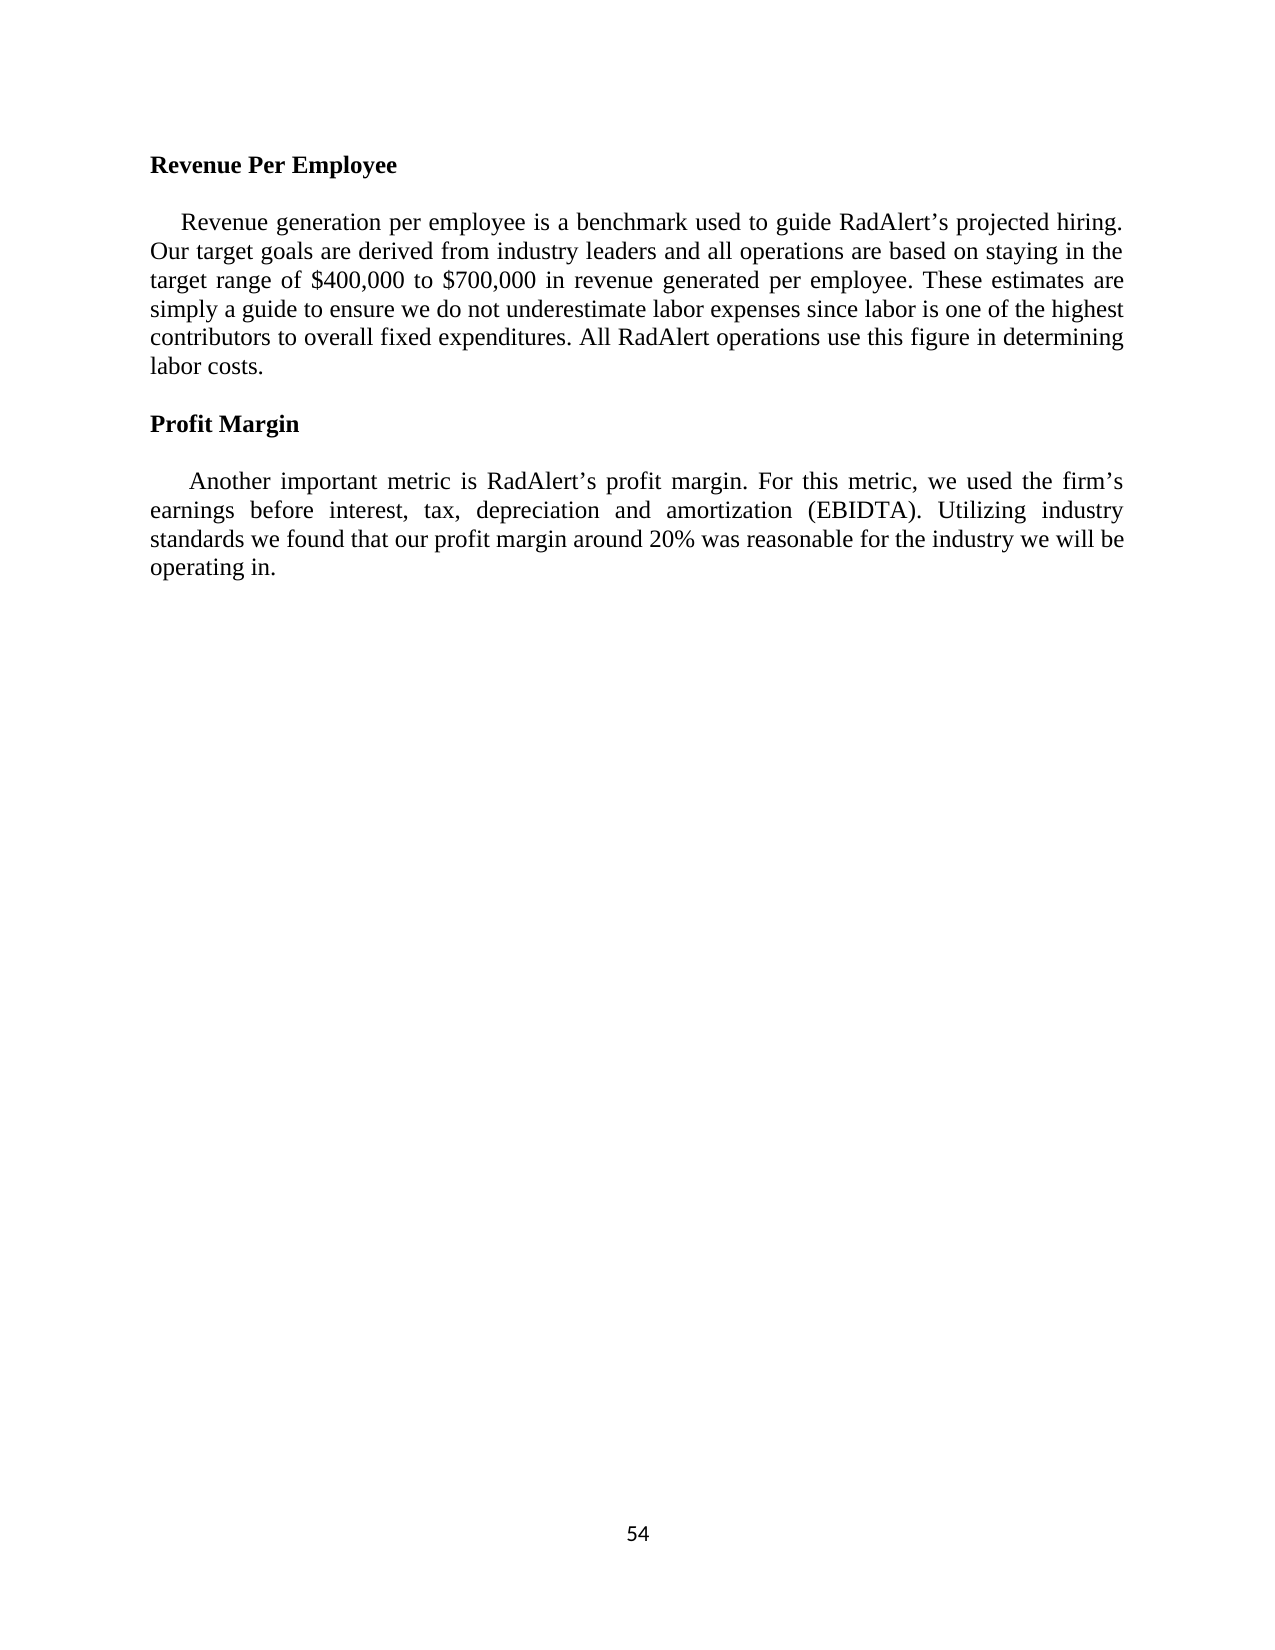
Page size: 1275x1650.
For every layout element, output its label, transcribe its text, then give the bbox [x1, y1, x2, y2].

text Profit Margin [150, 409, 1125, 437]
text Another important metric is RadAlert’s profit margin. For this metric, we used the firm’s earnings before interest, tax, depreciation and amortization (EBIDTA). Utilizing industry standards we found that our profit margin around 20% was reasonable for the industry we will be operating in. [150, 466, 1125, 581]
text Revenue generation per employee is a benchmark used to guide RadAlert’s projected hiring. Our target goals are derived from industry leaders and all operations are based on staying in the target range of $400,000 to $700,000 in revenue generated per employee. These estimates are simply a guide to ensure we do not underestimate labor expenses since labor is one of the highest contributors to overall fixed expenditures. All RadAlert operations use this figure in determining labor costs. [150, 207, 1125, 380]
text Revenue Per Employee [150, 150, 1125, 179]
